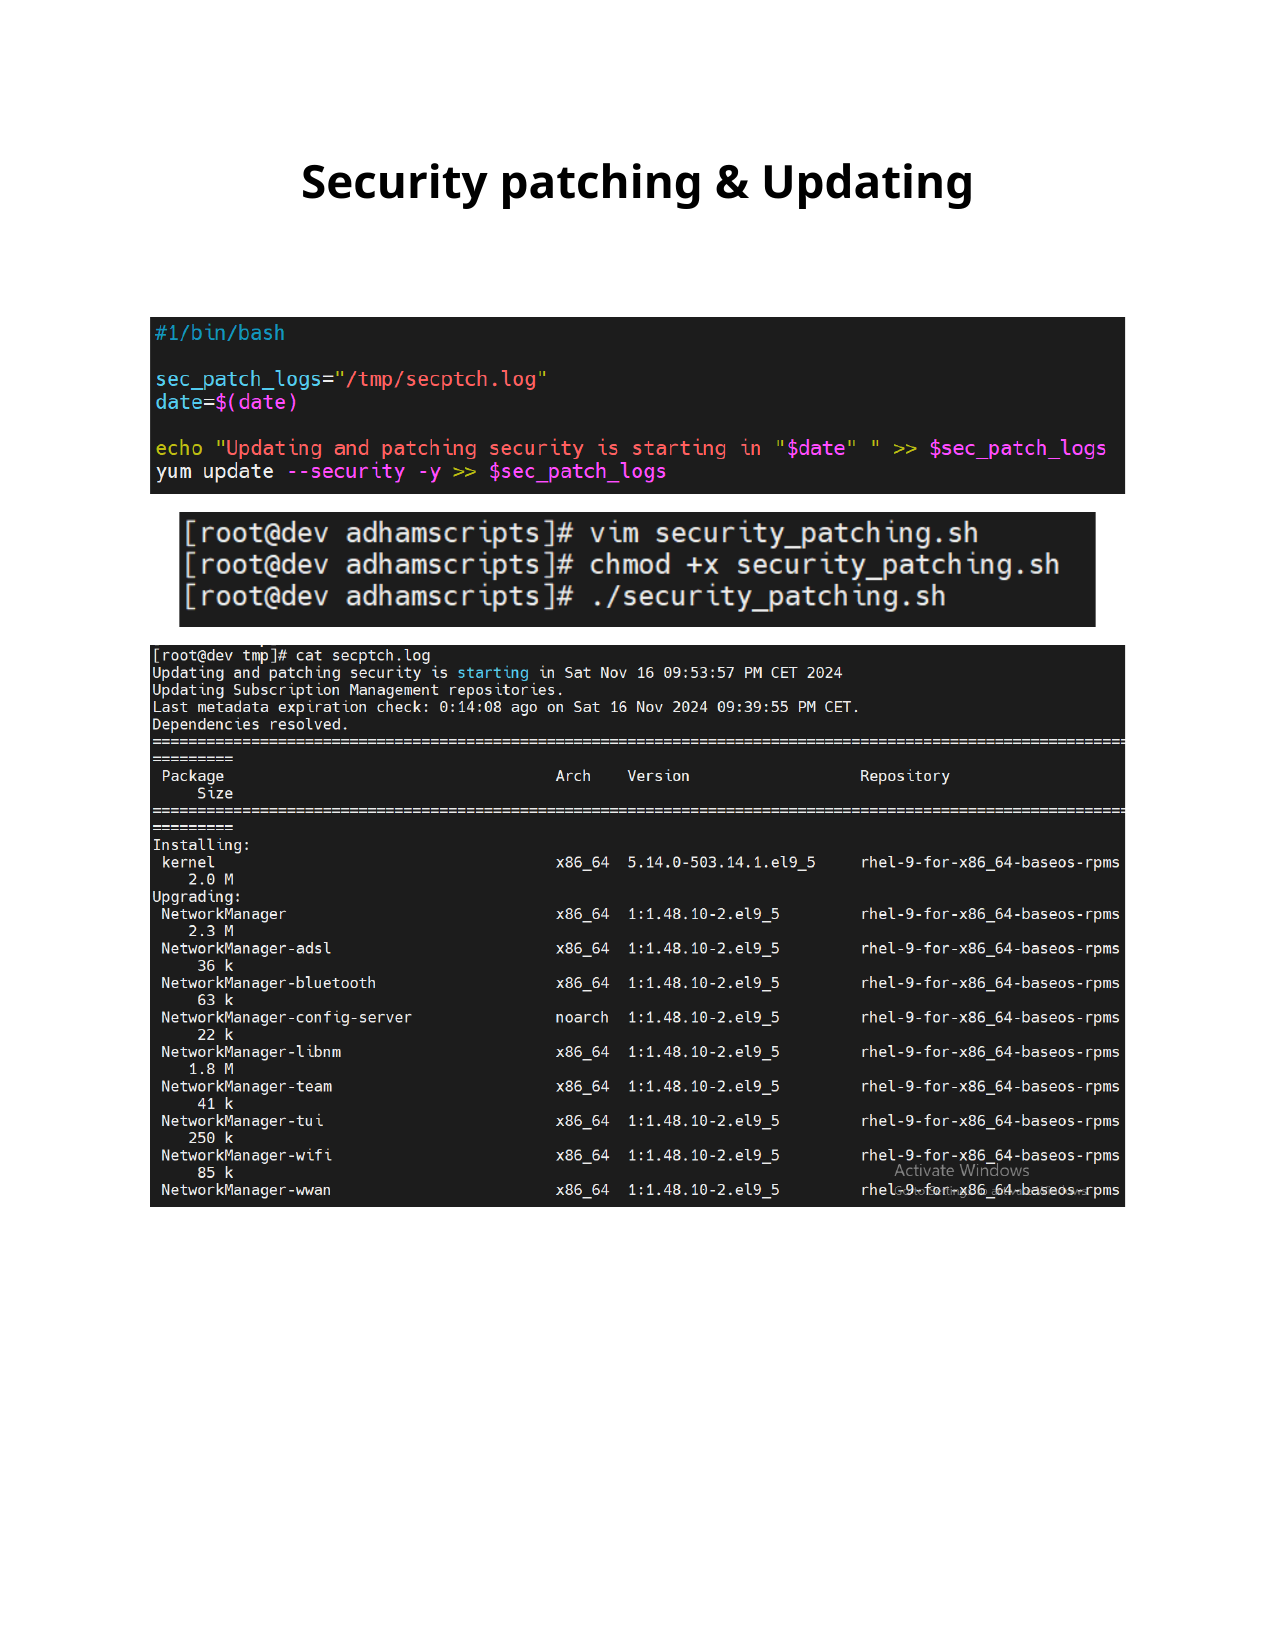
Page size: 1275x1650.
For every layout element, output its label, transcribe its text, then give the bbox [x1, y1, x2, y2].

picture [150, 317, 1125, 494]
picture [150, 645, 1125, 1207]
picture [179, 512, 1096, 627]
text Security patching & Updating [150, 150, 1125, 212]
